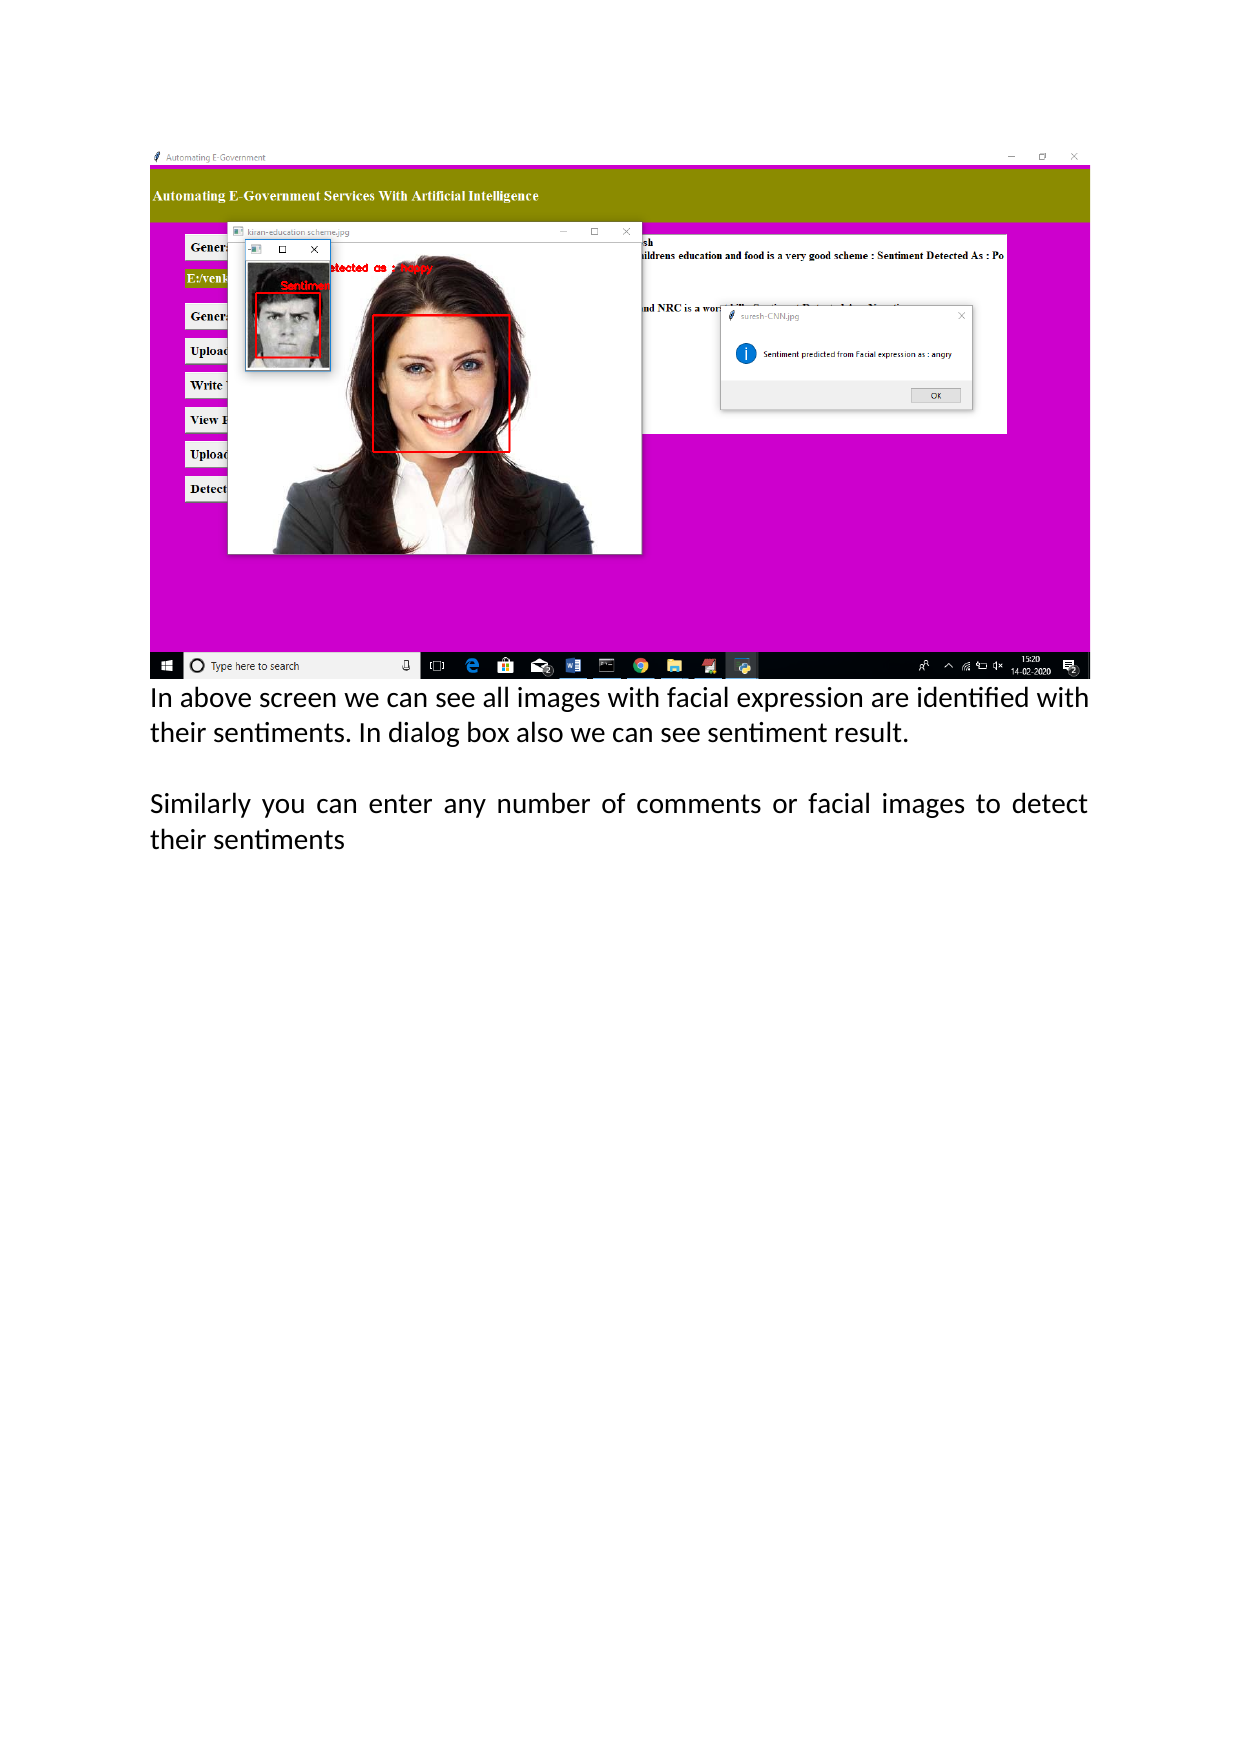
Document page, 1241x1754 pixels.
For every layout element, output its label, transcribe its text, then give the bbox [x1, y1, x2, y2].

picture [150, 150, 1091, 679]
text In above screen we can see all images with facial expression are identified with their sentiments. In dialog box also we can see sentiment result. [150, 679, 1090, 750]
text Similarly you can enter any number of comments or facial images to detect their sentiments [150, 786, 1090, 857]
